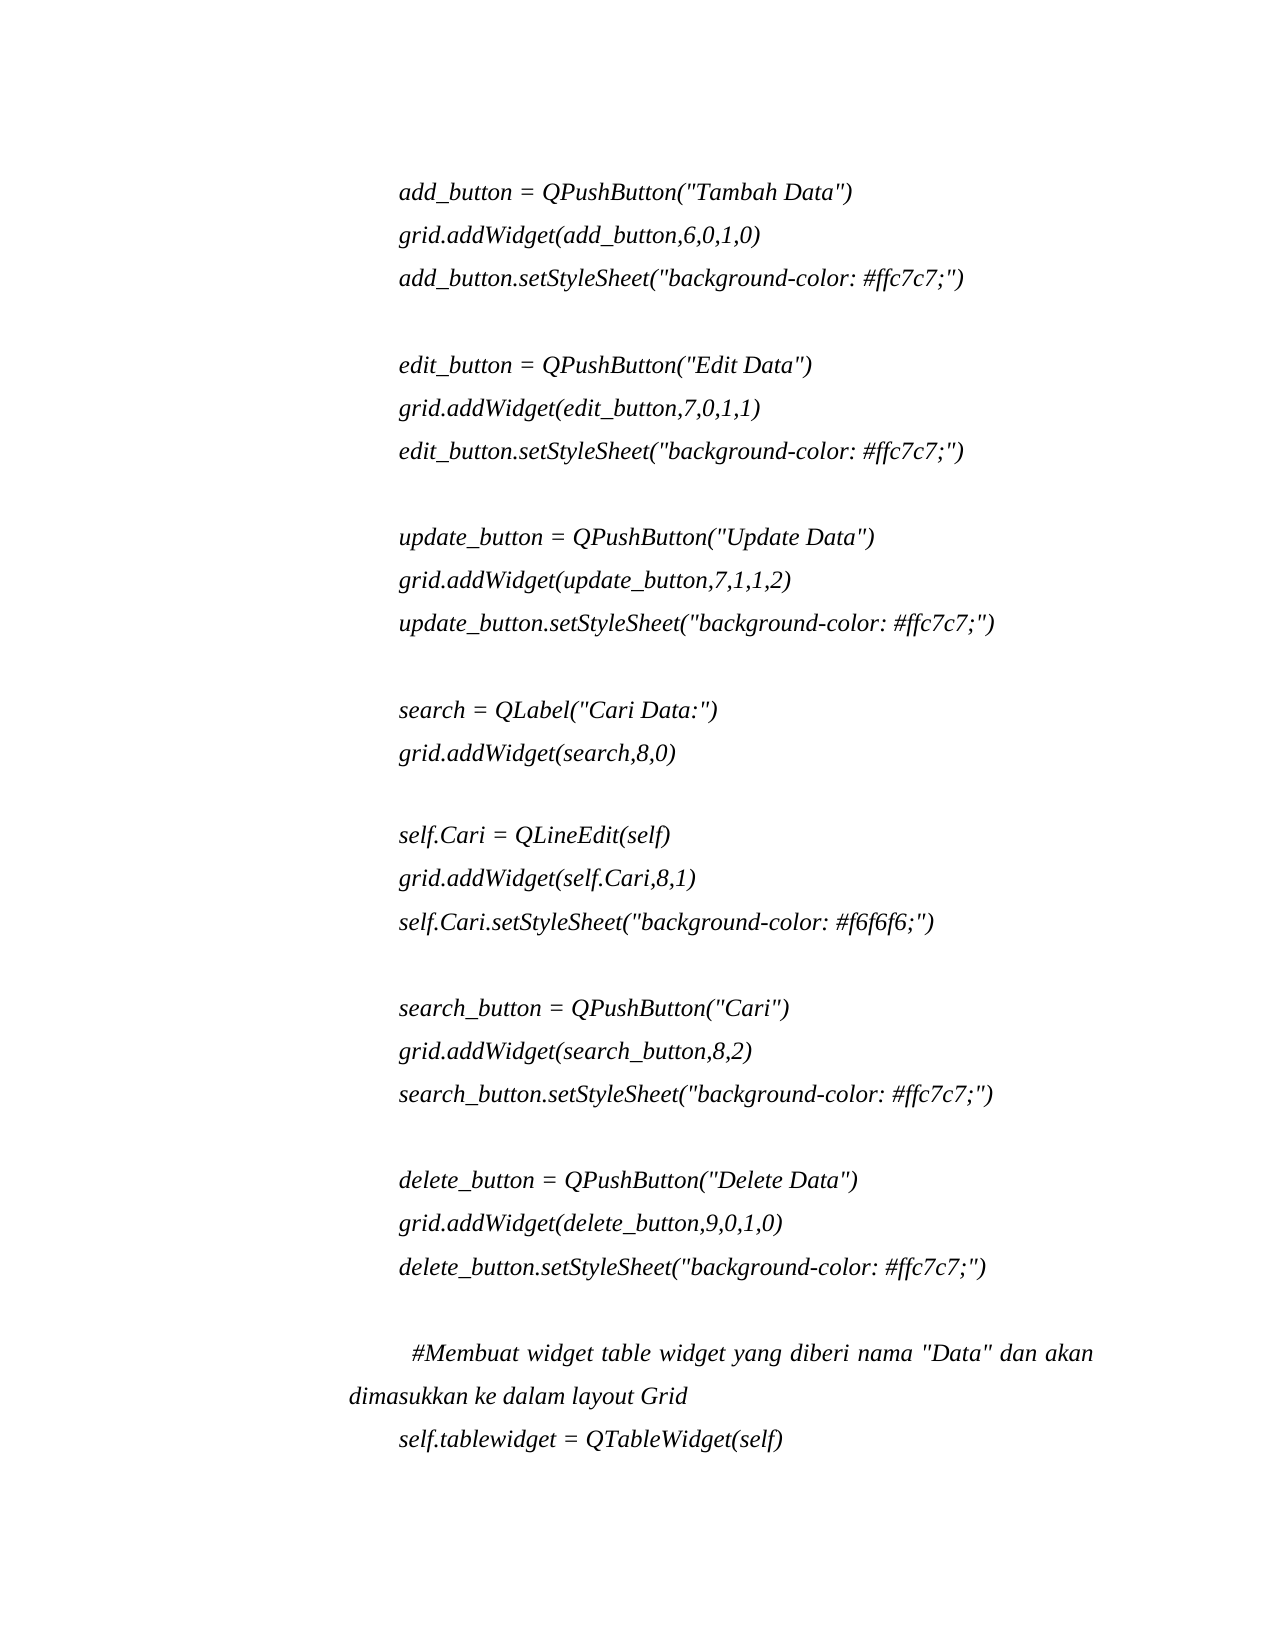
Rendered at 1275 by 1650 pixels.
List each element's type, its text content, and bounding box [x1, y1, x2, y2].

text edit_button = QPushButton("Edit Data") [349, 350, 1098, 378]
text delete_button.setStyleSheet("background-color: #ffc7c7;") [349, 1252, 1098, 1280]
text update_button.setStyleSheet("background-color: #ffc7c7;") [349, 608, 1098, 637]
text grid.addWidget(update_button,7,1,1,2) [349, 565, 1098, 594]
text search_button.setStyleSheet("background-color: #ffc7c7;") [349, 1079, 1098, 1108]
text grid.addWidget(self.Cari,8,1) [349, 863, 1098, 892]
text update_button = QPushButton("Update Data") [349, 522, 1098, 551]
text #Membuat widget table widget yang diberi nama "Data" dan akan dimasukkan ke dalam layout Grid [349, 1338, 1098, 1410]
text delete_button = QPushButton("Delete Data") [349, 1165, 1098, 1194]
text grid.addWidget(edit_button,7,0,1,1) [349, 393, 1098, 422]
text add_button = QPushButton("Tambah Data") [349, 177, 1098, 206]
text search_button = QPushButton("Cari") [349, 993, 1098, 1022]
text add_button.setStyleSheet("background-color: #ffc7c7;") [349, 263, 1098, 292]
text grid.addWidget(search,8,0) [349, 738, 1098, 767]
text grid.addWidget(search_button,8,2) [349, 1036, 1098, 1065]
text self.Cari = QLineEdit(self) [349, 820, 1098, 849]
text edit_button.setStyleSheet("background-color: #ffc7c7;") [349, 436, 1098, 465]
text grid.addWidget(delete_button,9,0,1,0) [349, 1208, 1098, 1237]
text self.tablewidget = QTableWidget(self) [349, 1424, 1098, 1453]
text grid.addWidget(add_button,6,0,1,0) [349, 220, 1098, 249]
text self.Cari.setStyleSheet("background-color: #f6f6f6;") [349, 907, 1098, 935]
text search = QLabel("Cari Data:") [349, 695, 1098, 723]
